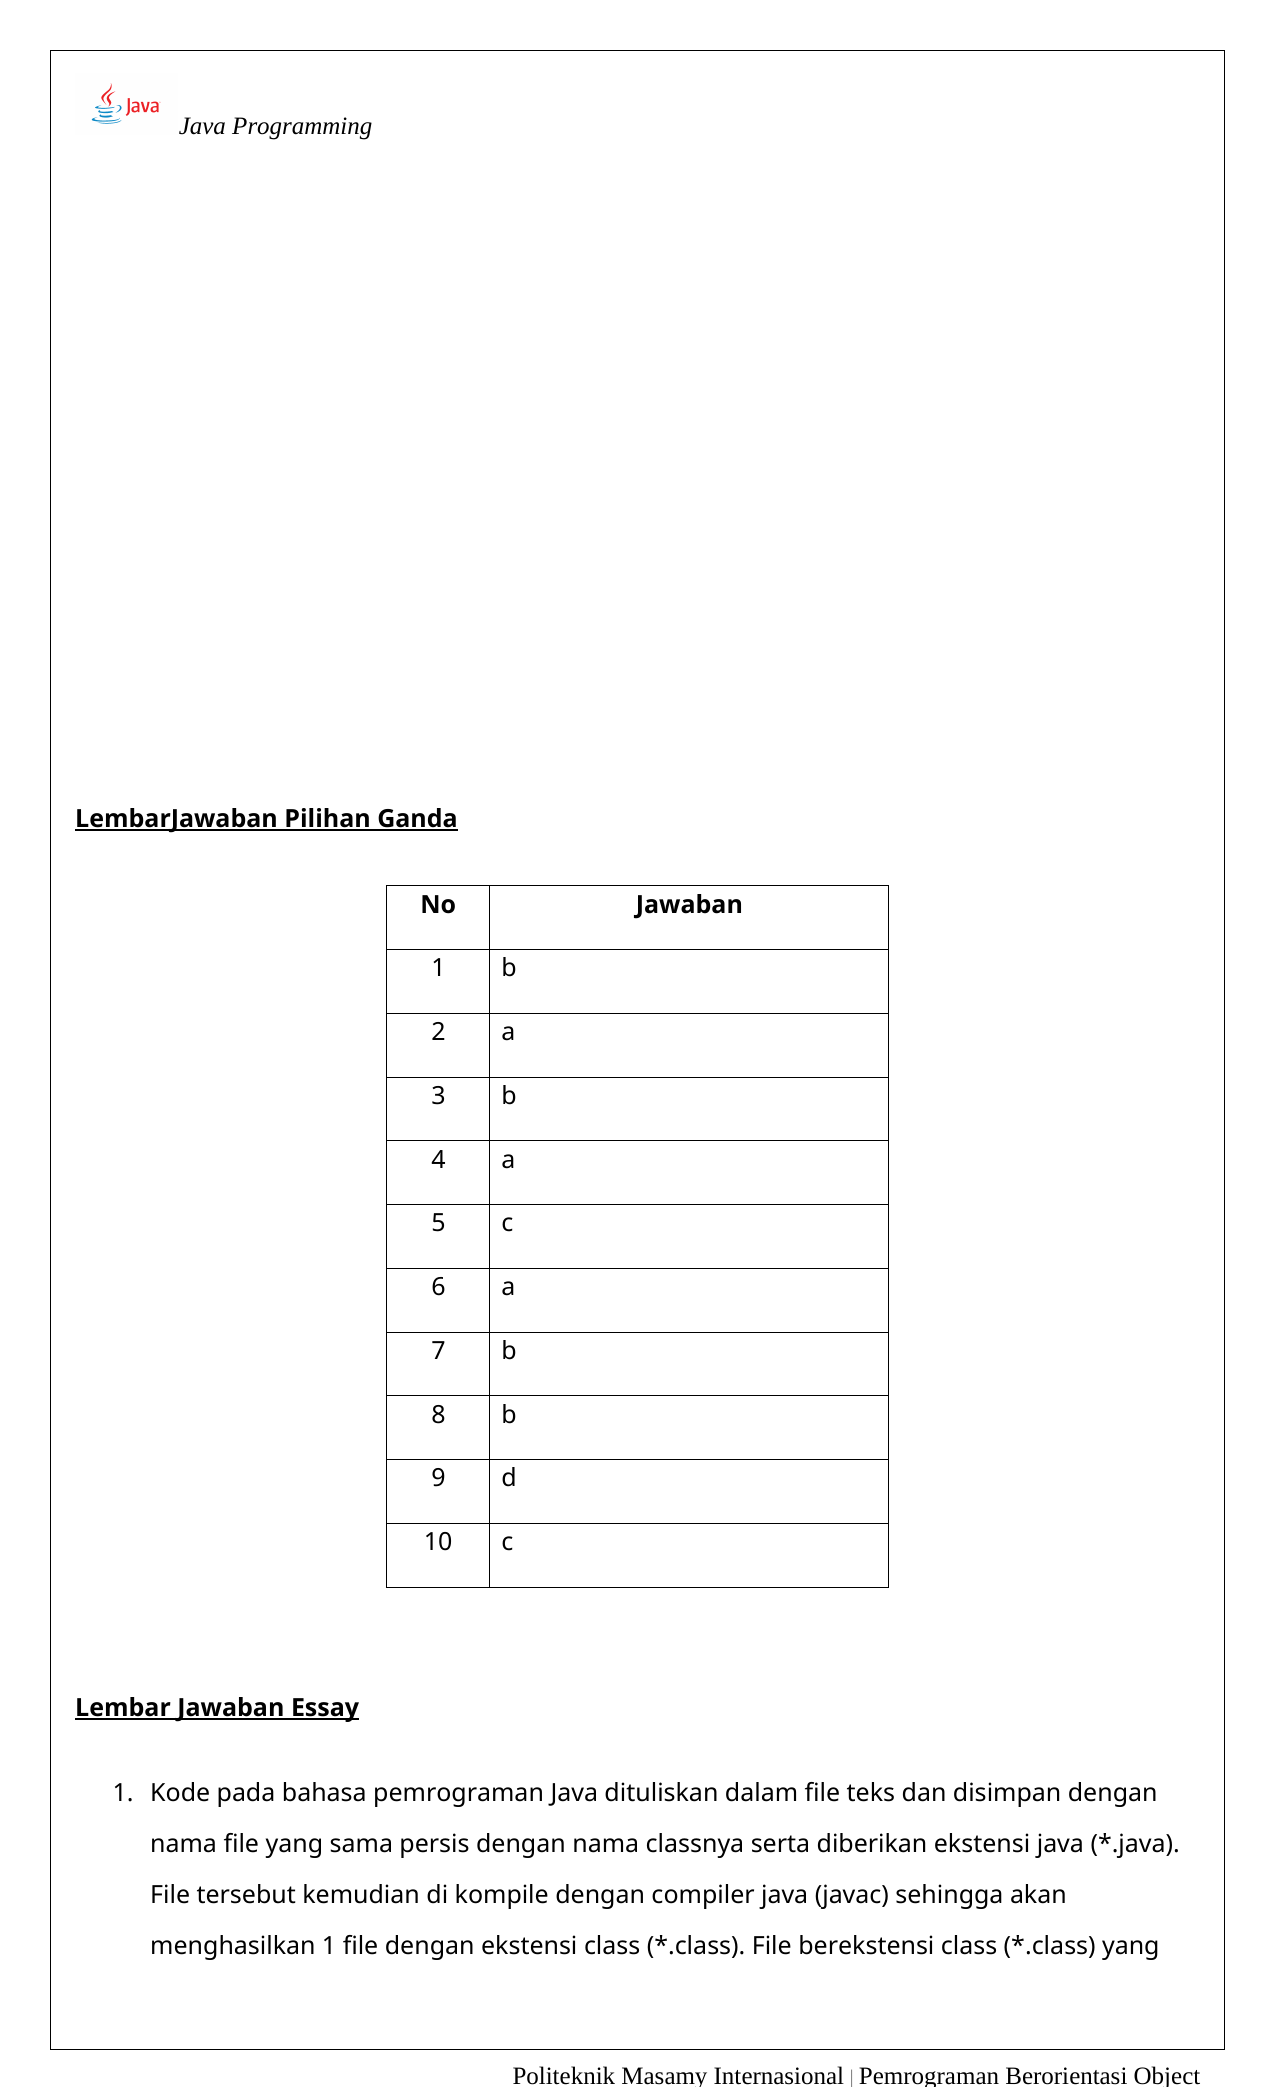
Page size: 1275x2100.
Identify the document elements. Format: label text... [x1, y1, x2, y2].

table_cell c [490, 1524, 888, 1587]
picture [75, 73, 179, 135]
table_cell 8 [387, 1396, 489, 1459]
table_cell 4 [387, 1141, 489, 1204]
table_cell 9 [387, 1460, 489, 1523]
table_cell c [490, 1205, 888, 1268]
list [112, 1775, 1200, 1962]
table_cell b [490, 1396, 888, 1459]
table_cell 10 [387, 1524, 489, 1587]
table_cell a [490, 1269, 888, 1332]
table_cell b [490, 950, 888, 1013]
table_cell 1 [387, 950, 489, 1013]
text LembarJawaban Pilihan Ganda [75, 800, 1200, 834]
table_cell 7 [387, 1333, 489, 1395]
table_header No [387, 886, 489, 949]
table_cell 2 [387, 1014, 489, 1077]
table_cell 6 [387, 1269, 489, 1332]
table_header Jawaban [490, 886, 888, 949]
table_cell a [490, 1141, 888, 1204]
table_cell a [490, 1014, 888, 1077]
table_cell d [490, 1460, 888, 1523]
table_cell b [490, 1078, 888, 1140]
table_cell b [490, 1333, 888, 1395]
text Lembar Jawaban Essay [75, 1690, 1200, 1724]
table_cell 3 [387, 1078, 489, 1140]
table_cell 5 [387, 1205, 489, 1268]
